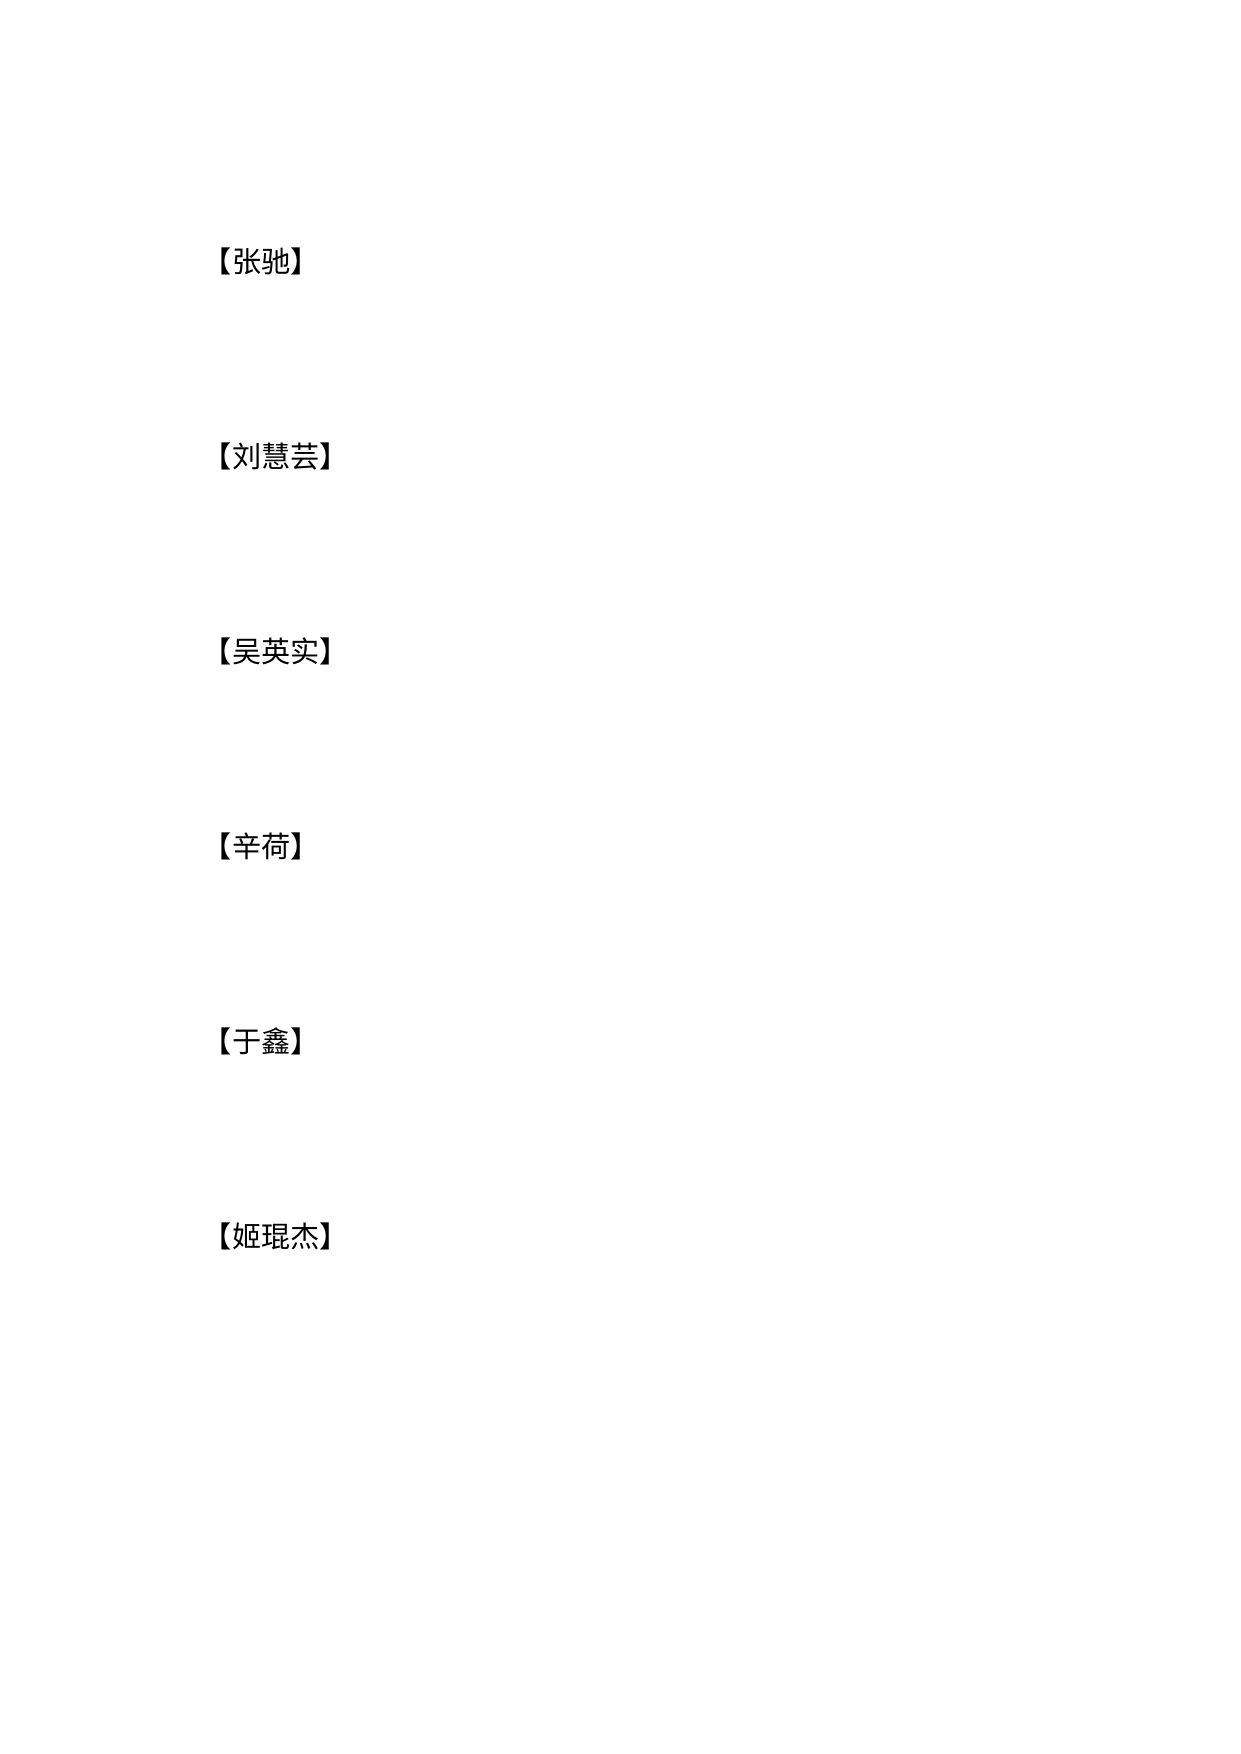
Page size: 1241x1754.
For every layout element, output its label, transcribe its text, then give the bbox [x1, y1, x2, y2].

text 【辛荷】 [187, 812, 1053, 877]
text 【姬琨杰】 [187, 1202, 1053, 1267]
text 【于鑫】 [187, 1007, 1053, 1072]
text 【吴英实】 [187, 617, 1053, 682]
text 【刘慧芸】 [187, 422, 1053, 487]
text 【张驰】 [187, 227, 1053, 292]
